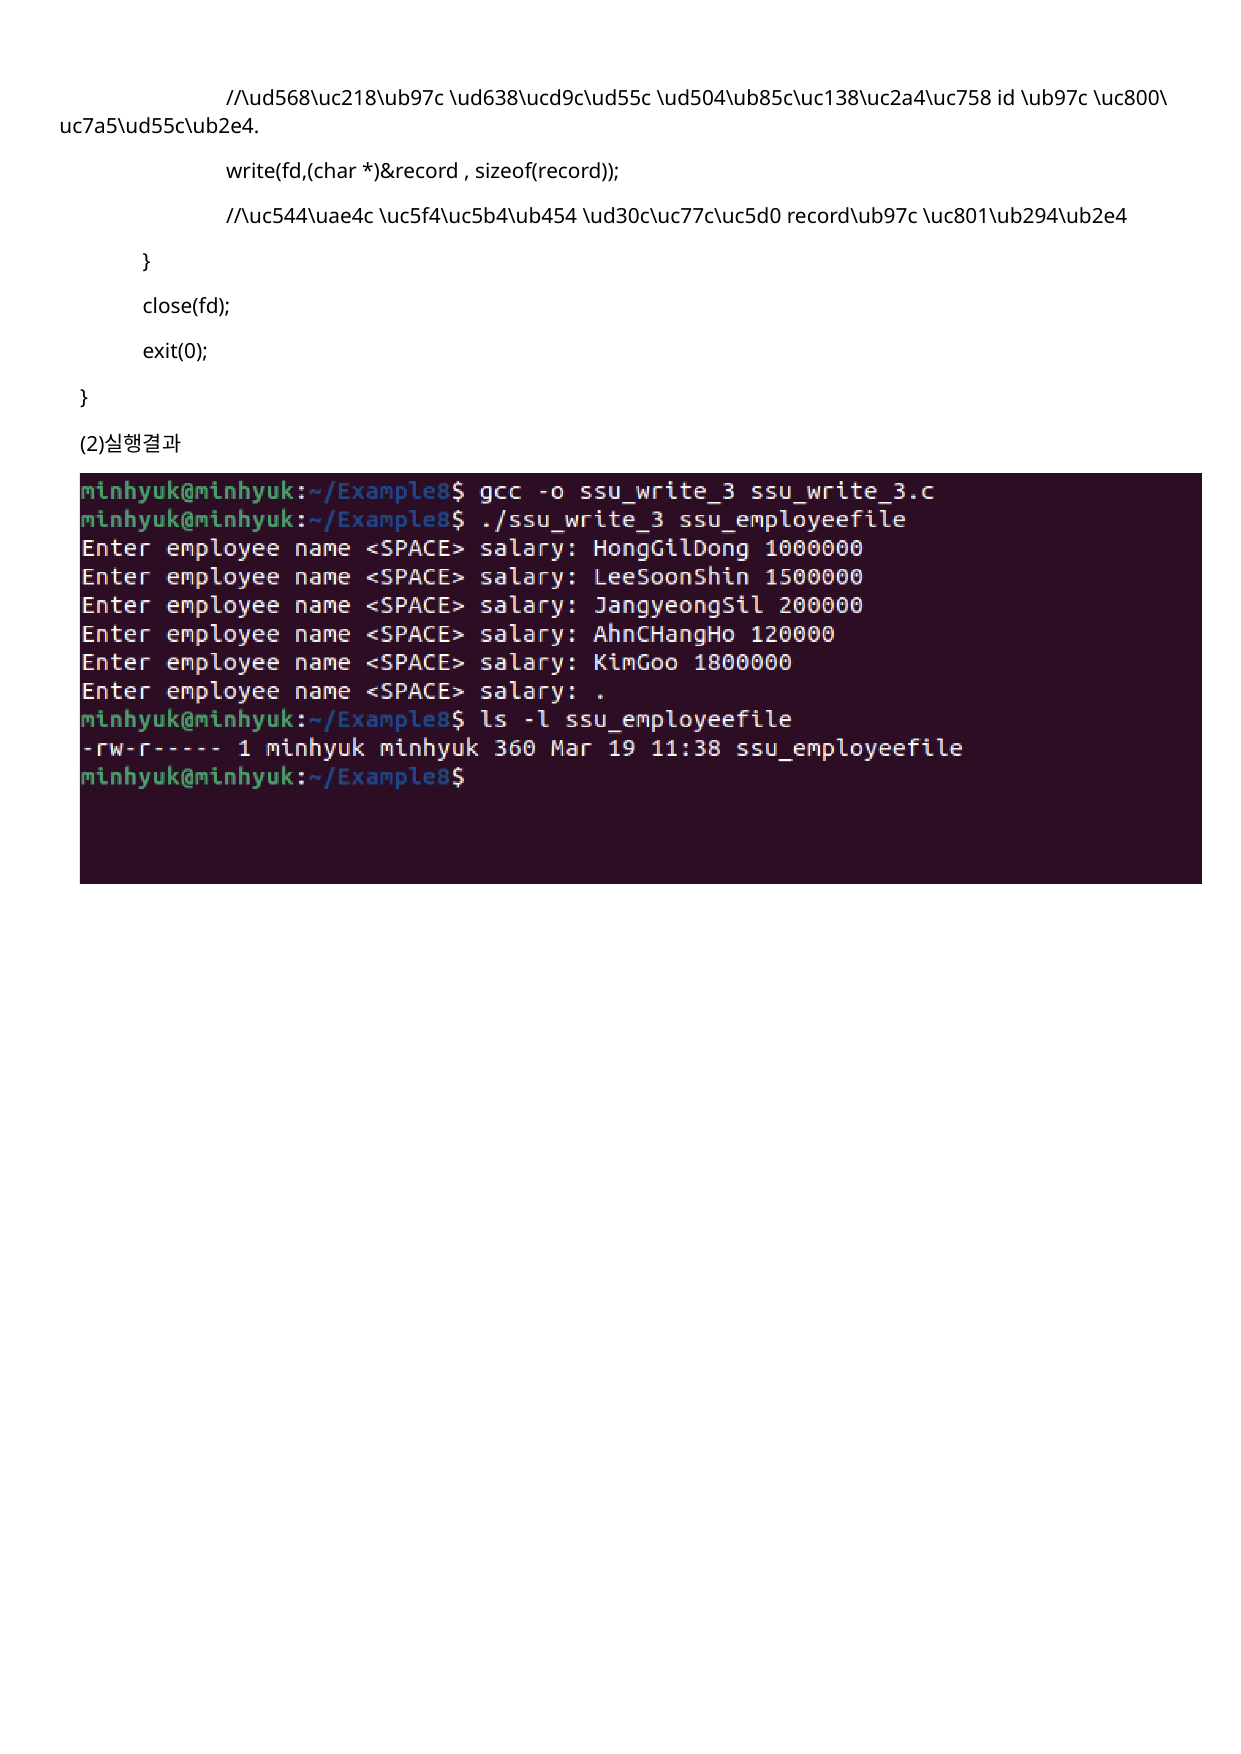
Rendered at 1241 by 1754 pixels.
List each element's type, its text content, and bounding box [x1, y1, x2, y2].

text exit(0); [59, 337, 1181, 365]
text } [59, 382, 1181, 410]
text close(fd); [59, 292, 1181, 320]
text //\uc544\uae4c \uc5f4\uc5b4\ub454 \ud30c\uc77c\uc5d0 record\ub97c \uc801\ub294\ub2e4 [59, 201, 1181, 230]
text (2)실행결과 [59, 427, 1181, 457]
text //\ud568\uc218\ub97c \ud638\ucd9c\ud55c \ud504\ub85c\uc138\uc2a4\uc758 id \ub97c \uc800\uc7a5\ud55c\ub2e4. [59, 83, 1181, 139]
text write(fd,(char *)&record , sizeof(record)); [59, 156, 1181, 185]
text } [59, 246, 1181, 275]
picture [79, 473, 1202, 884]
